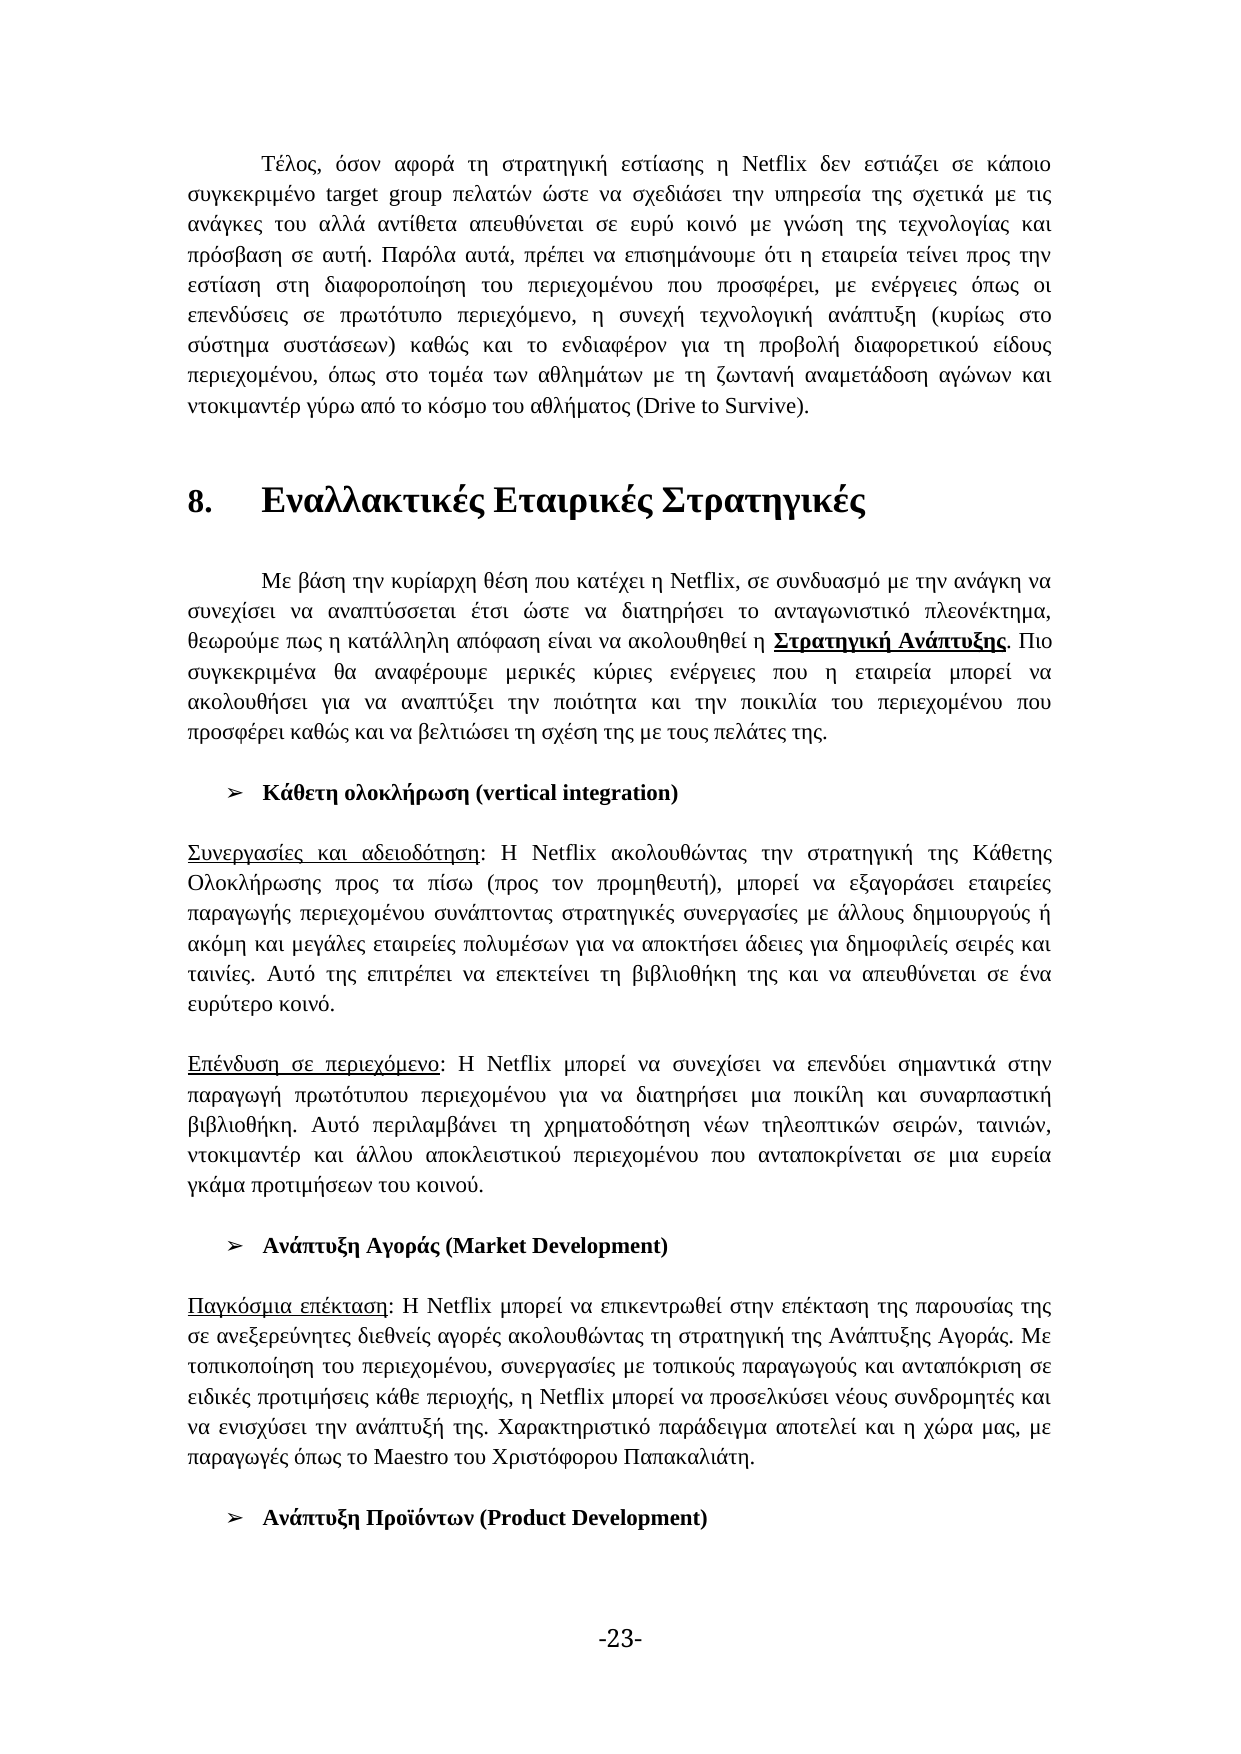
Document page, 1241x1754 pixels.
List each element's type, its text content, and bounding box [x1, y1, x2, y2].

list Ανάπτυξη Αγοράς (Market Development) [225, 1232, 1053, 1258]
text Με βάση την κυρίαρχη θέση που κατέχει η Netflix, σε συνδυασμό με την ανάγκη να συνεχίσει να αναπτύσσεται έτσι ώστε να διατηρήσει το ανταγωνιστικό πλεονέκτημα, θεωρούμε πως η κατάλληλη απόφαση είναι να ακολουθηθεί η Στρατηγική Ανάπτυξης. Πιο συγκεκριμένα θα αναφέρουμε μερικές κύριες ενέργειες που η εταιρεία μπορεί να ακολουθήσει για να αναπτύξει την ποιότητα και την ποικιλία του περιεχομένου που προσφέρει καθώς και να βελτιώσει τη σχέση της με τους πελάτες της. [187, 567, 1053, 744]
text Παγκόσμια επέκταση: Η Netflix μπορεί να επικεντρωθεί στην επέκταση της παρουσίας της σε ανεξερεύνητες διεθνείς αγορές ακολουθώντας τη στρατηγική της Ανάπτυξης Αγοράς. Με τοπικοποίηση του περιεχομένου, συνεργασίες με τοπικούς παραγωγούς και ανταπόκριση σε ειδικές προτιμήσεις κάθε περιοχής, η Netflix μπορεί να προσελκύσει νέους συνδρομητές και να ενισχύσει την ανάπτυξή της. Χαρακτηριστικό παράδειγμα αποτελεί και η χώρα μας, με παραγωγές όπως το Maestro του Χριστόφορου Παπακαλιάτη. [187, 1292, 1053, 1469]
subtitle Εναλλακτικές Εταιρικές Στρατηγικές [187, 477, 1053, 520]
text Συνεργασίες και αδειοδότηση: Η Netflix ακολουθώντας την στρατηγική της Κάθετης Ολοκλήρωσης προς τα πίσω (προς τον προμηθευτή), μπορεί να εξαγοράσει εταιρείες παραγωγής περιεχομένου συνάπτοντας στρατηγικές συνεργασίες με άλλους δημιουργούς ή ακόμη και μεγάλες εταιρείες πολυμέσων για να αποκτήσει άδειες για δημοφιλείς σειρές και ταινίες. Αυτό της επιτρέπει να επεκτείνει τη βιβλιοθήκη της και να απευθύνεται σε ένα ευρύτερο κοινό. [187, 839, 1053, 1016]
list Κάθετη ολοκλήρωση (vertical integration) [225, 778, 1053, 805]
text Τέλος, όσον αφορά τη στρατηγική εστίασης η Netflix δεν εστιάζει σε κάποιο συγκεκριμένο target group πελατών ώστε να σχεδιάσει την υπηρεσία της σχετικά με τις ανάγκες του αλλά αντίθετα απευθύνεται σε ευρύ κοινό με γνώση της τεχνολογίας και πρόσβαση σε αυτή. Παρόλα αυτά, πρέπει να επισημάνουμε ότι η εταιρεία τείνει προς την εστίαση στη διαφοροποίηση του περιεχομένου που προσφέρει, με ενέργειες όπως οι επενδύσεις σε πρωτότυπο περιεχόμενο, η συνεχή τεχνολογική ανάπτυξη (κυρίως στο σύστημα συστάσεων) καθώς και το ενδιαφέρον για τη προβολή διαφορετικού είδους περιεχομένου, όπως στο τομέα των αθλημάτων με τη ζωντανή αναμετάδοση αγώνων και ντοκιμαντέρ γύρω από το κόσμο του αθλήματος (Drive to Survive). [187, 150, 1053, 418]
text Επένδυση σε περιεχόμενο: Η Netflix μπορεί να συνεχίσει να επενδύει σημαντικά στην παραγωγή πρωτότυπου περιεχομένου για να διατηρήσει μια ποικίλη και συναρπαστική βιβλιοθήκη. Αυτό περιλαμβάνει τη χρηματοδότηση νέων τηλεοπτικών σειρών, ταινιών, ντοκιμαντέρ και άλλου αποκλειστικού περιεχομένου που ανταποκρίνεται σε μια ευρεία γκάμα προτιμήσεων του κοινού. [187, 1050, 1053, 1198]
list Ανάπτυξη Προϊόντων (Product Development) [225, 1503, 1053, 1530]
